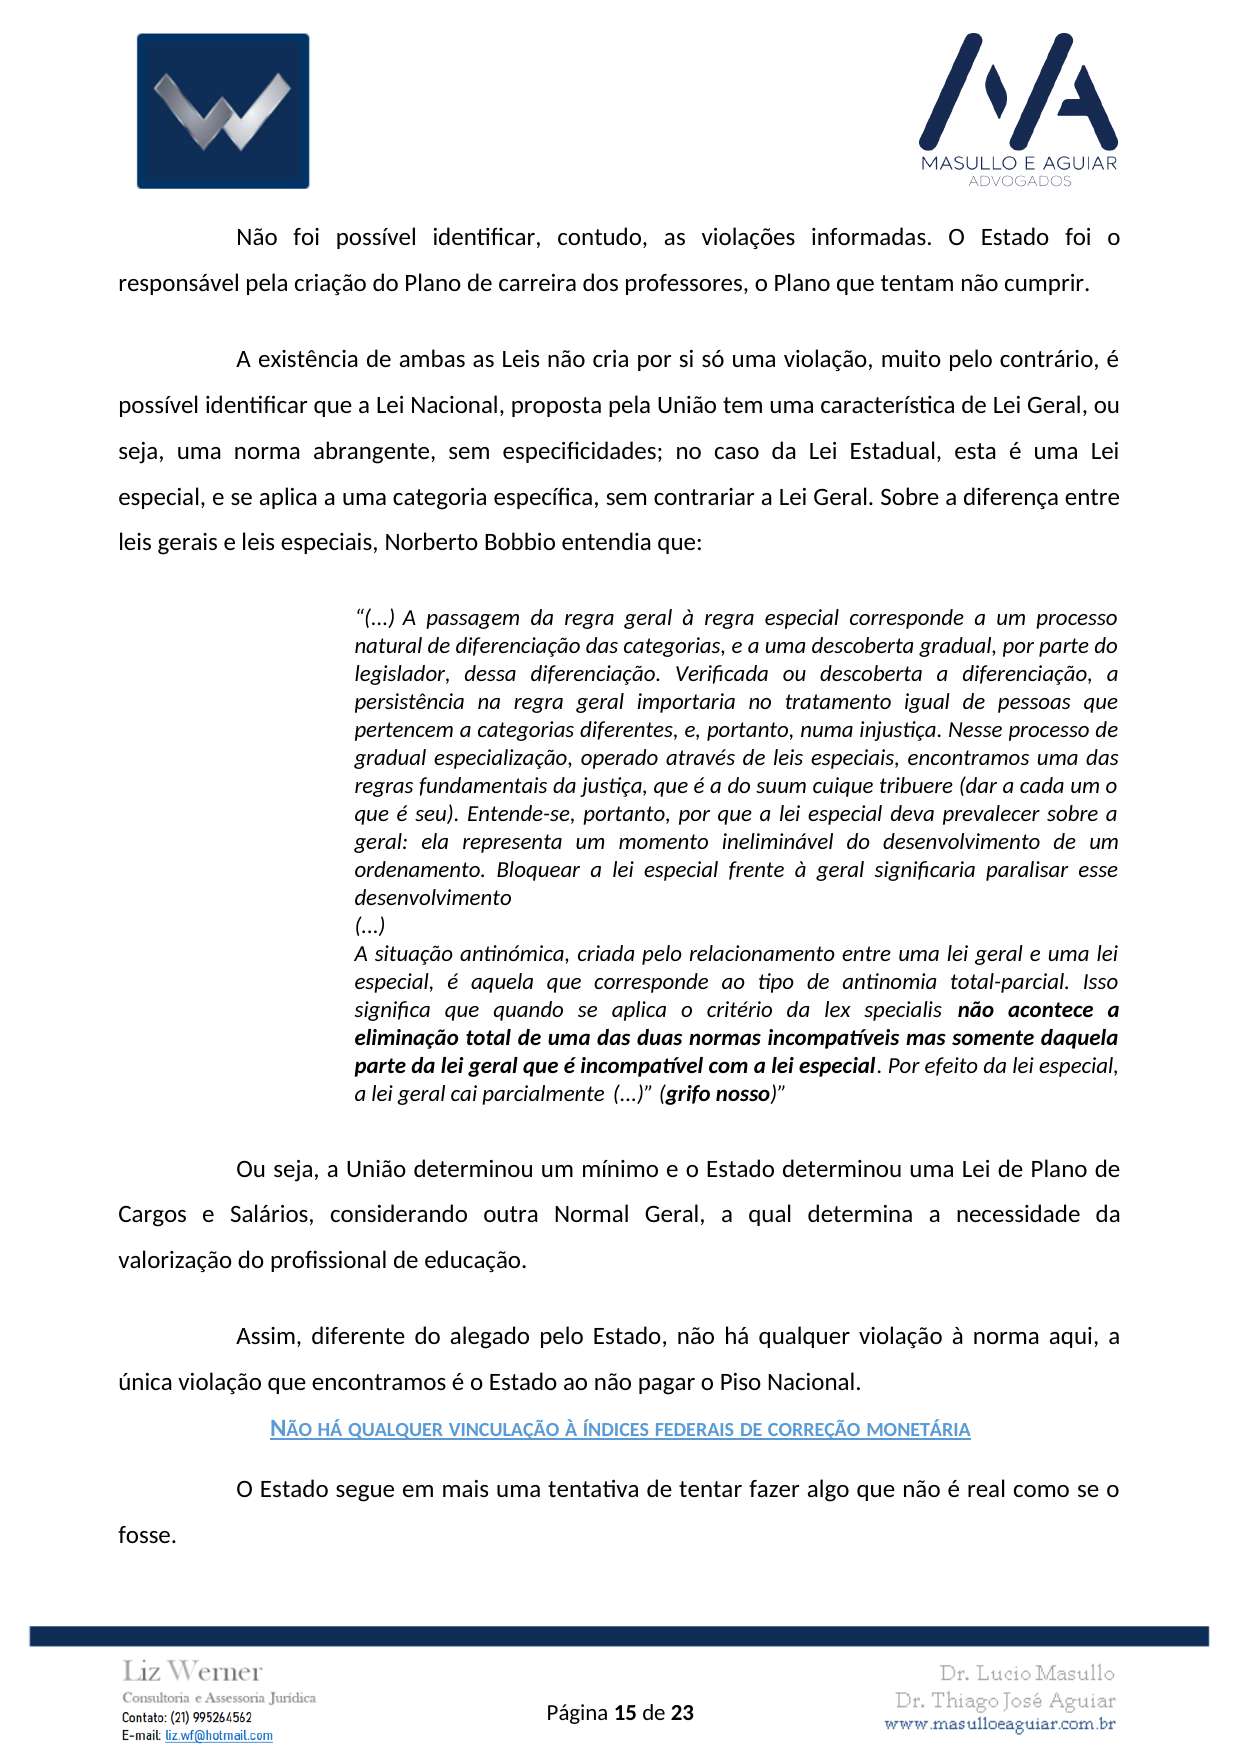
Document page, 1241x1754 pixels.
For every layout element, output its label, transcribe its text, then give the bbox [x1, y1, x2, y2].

picture [912, 17, 1122, 190]
text “(...) A passagem da regra geral à regra especial corresponde a um processo natural de diferenciação das categorias, e a uma descoberta gradual, por parte do legislador, dessa diferenciação. Verificada ou descoberta a diferenciação, a persistência na regra geral importaria no tratamento igual de pessoas que pertencem a categorias diferentes, e, portanto, numa injustiça. Nesse processo de gradual especialização, operado através de leis especiais, encontramos uma das regras fundamentais da justiça, que é a do suum cuique tribuere (dar a cada um o que é seu). Entende-se, portanto, por que a lei especial deva prevalecer sobre a geral: ela representa um momento ineliminável do desenvolvimento de um ordenamento. Bloquear a lei especial frente à geral significaria paralisar esse desenvolvimento [354, 603, 1122, 911]
text Assim, diferente do alegado pelo Estado, não há qualquer violação à norma aqui, a única violação que encontramos é o Estado ao não pagar o Piso Nacional. [118, 1321, 1122, 1397]
text (...) [354, 911, 1122, 939]
picture [118, 20, 319, 200]
picture [17, 1617, 1222, 1747]
text Não há qualquer vinculação à índices federais de correção monetária [118, 1412, 1122, 1442]
text A existência de ambas as Leis não cria por si só uma violação, muito pelo contrário, é possível identificar que a Lei Nacional, proposta pela União tem uma característica de Lei Geral, ou seja, uma norma abrangente, sem especificidades; no caso da Lei Estadual, esta é uma Lei especial, e se aplica a uma categoria específica, sem contrariar a Lei Geral. Sobre a diferença entre leis gerais e leis especiais, Norberto Bobbio entendia que: [118, 343, 1122, 557]
text Não foi possível identificar, contudo, as violações informadas. O Estado foi o responsável pela criação do Plano de carreira dos professores, o Plano que tentam não cumprir. [118, 222, 1122, 298]
text Ou seja, a União determinou um mínimo e o Estado determinou uma Lei de Plano de Cargos e Salários, considerando outra Normal Geral, a qual determina a necessidade da valorização do profissional de educação. [118, 1153, 1122, 1275]
text O Estado segue em mais uma tentativa de tentar fazer algo que não é real como se o fosse. [118, 1473, 1122, 1549]
text A situação antinómica, criada pelo relacionamento entre uma lei geral e uma lei especial, é aquela que corresponde ao tipo de antinomia total-parcial. Isso significa que quando se aplica o critério da lex specialis não acontece a eliminação total de uma das duas normas incompatíveis mas somente daquela parte da lei geral que é incompatível com a lei especial. Por efeito da lei especial, a lei geral cai parcialmente (...)” (grifo nosso)” [354, 939, 1122, 1107]
